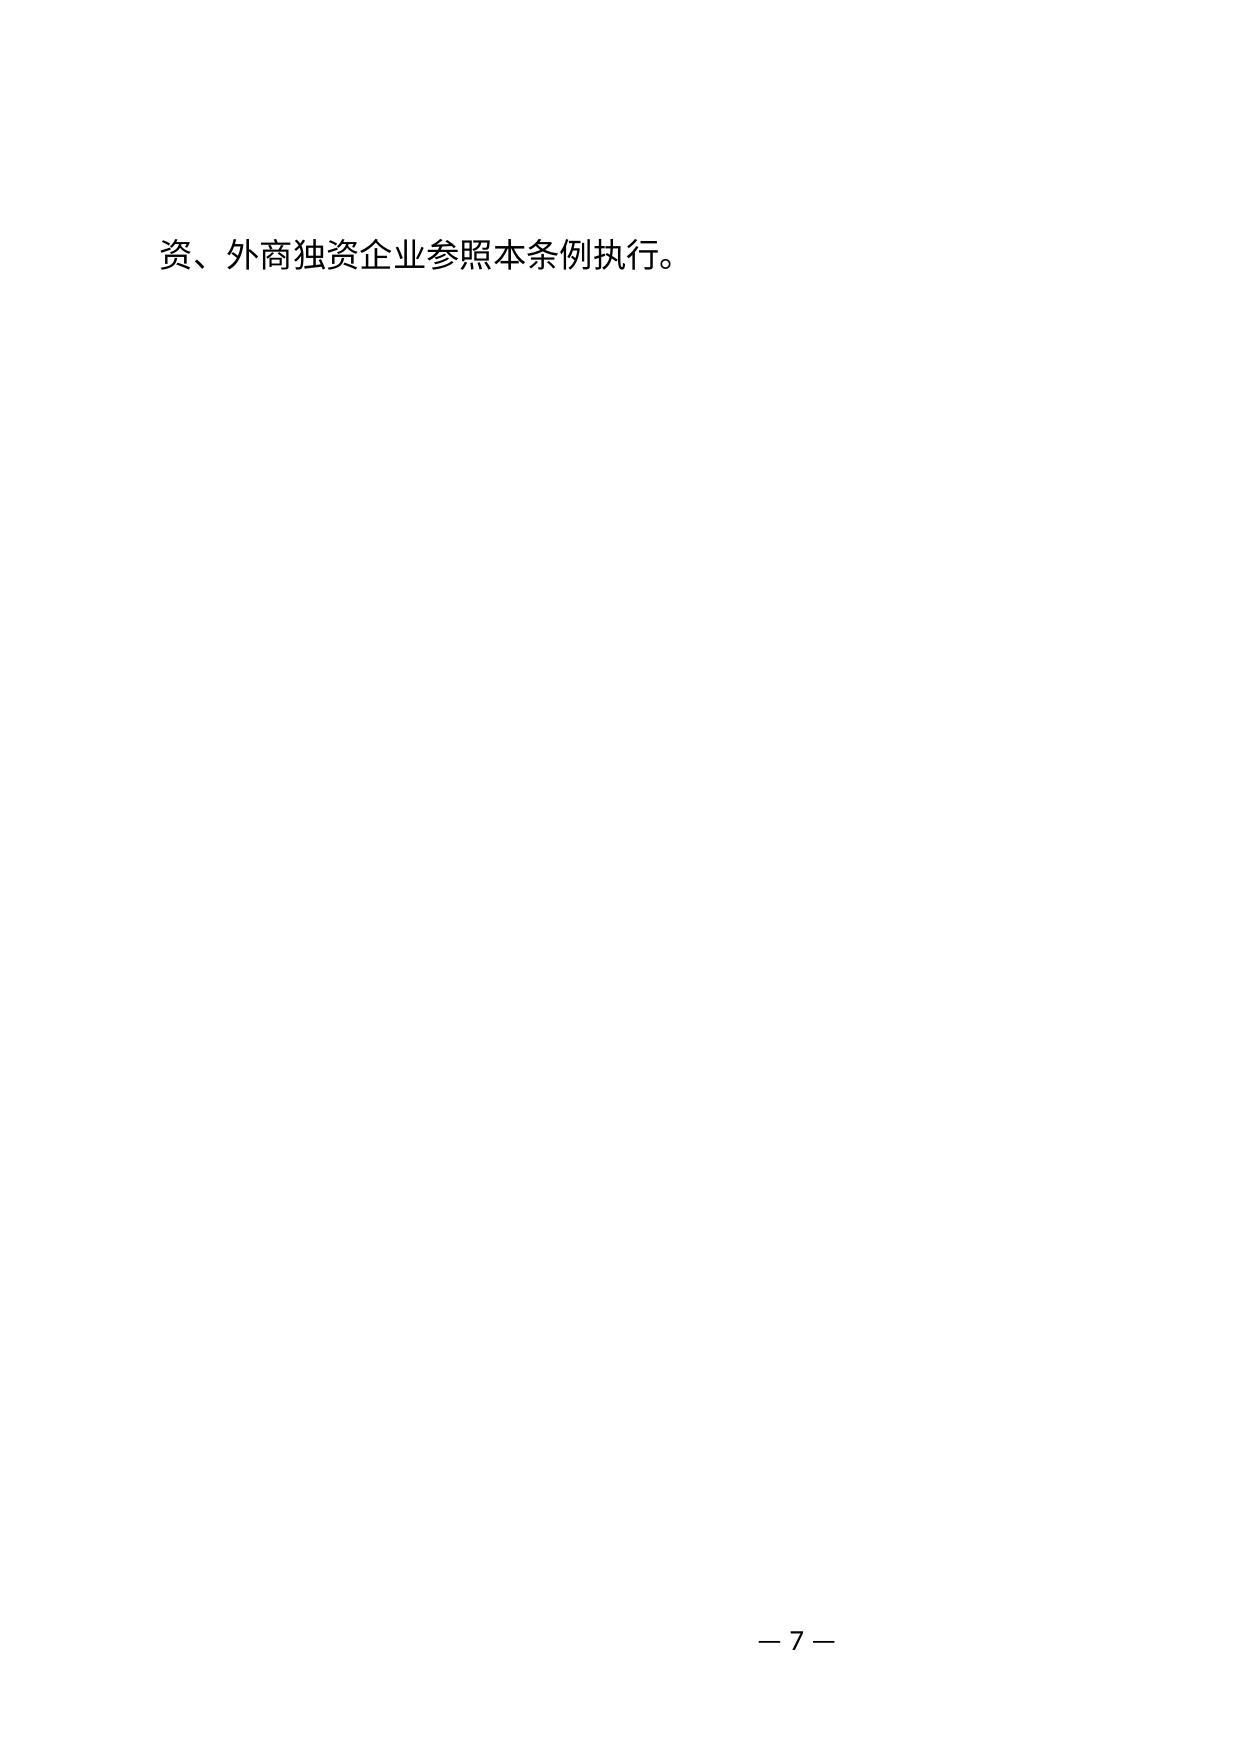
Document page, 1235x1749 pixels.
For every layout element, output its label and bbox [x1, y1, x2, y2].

text [159, 222, 1075, 283]
